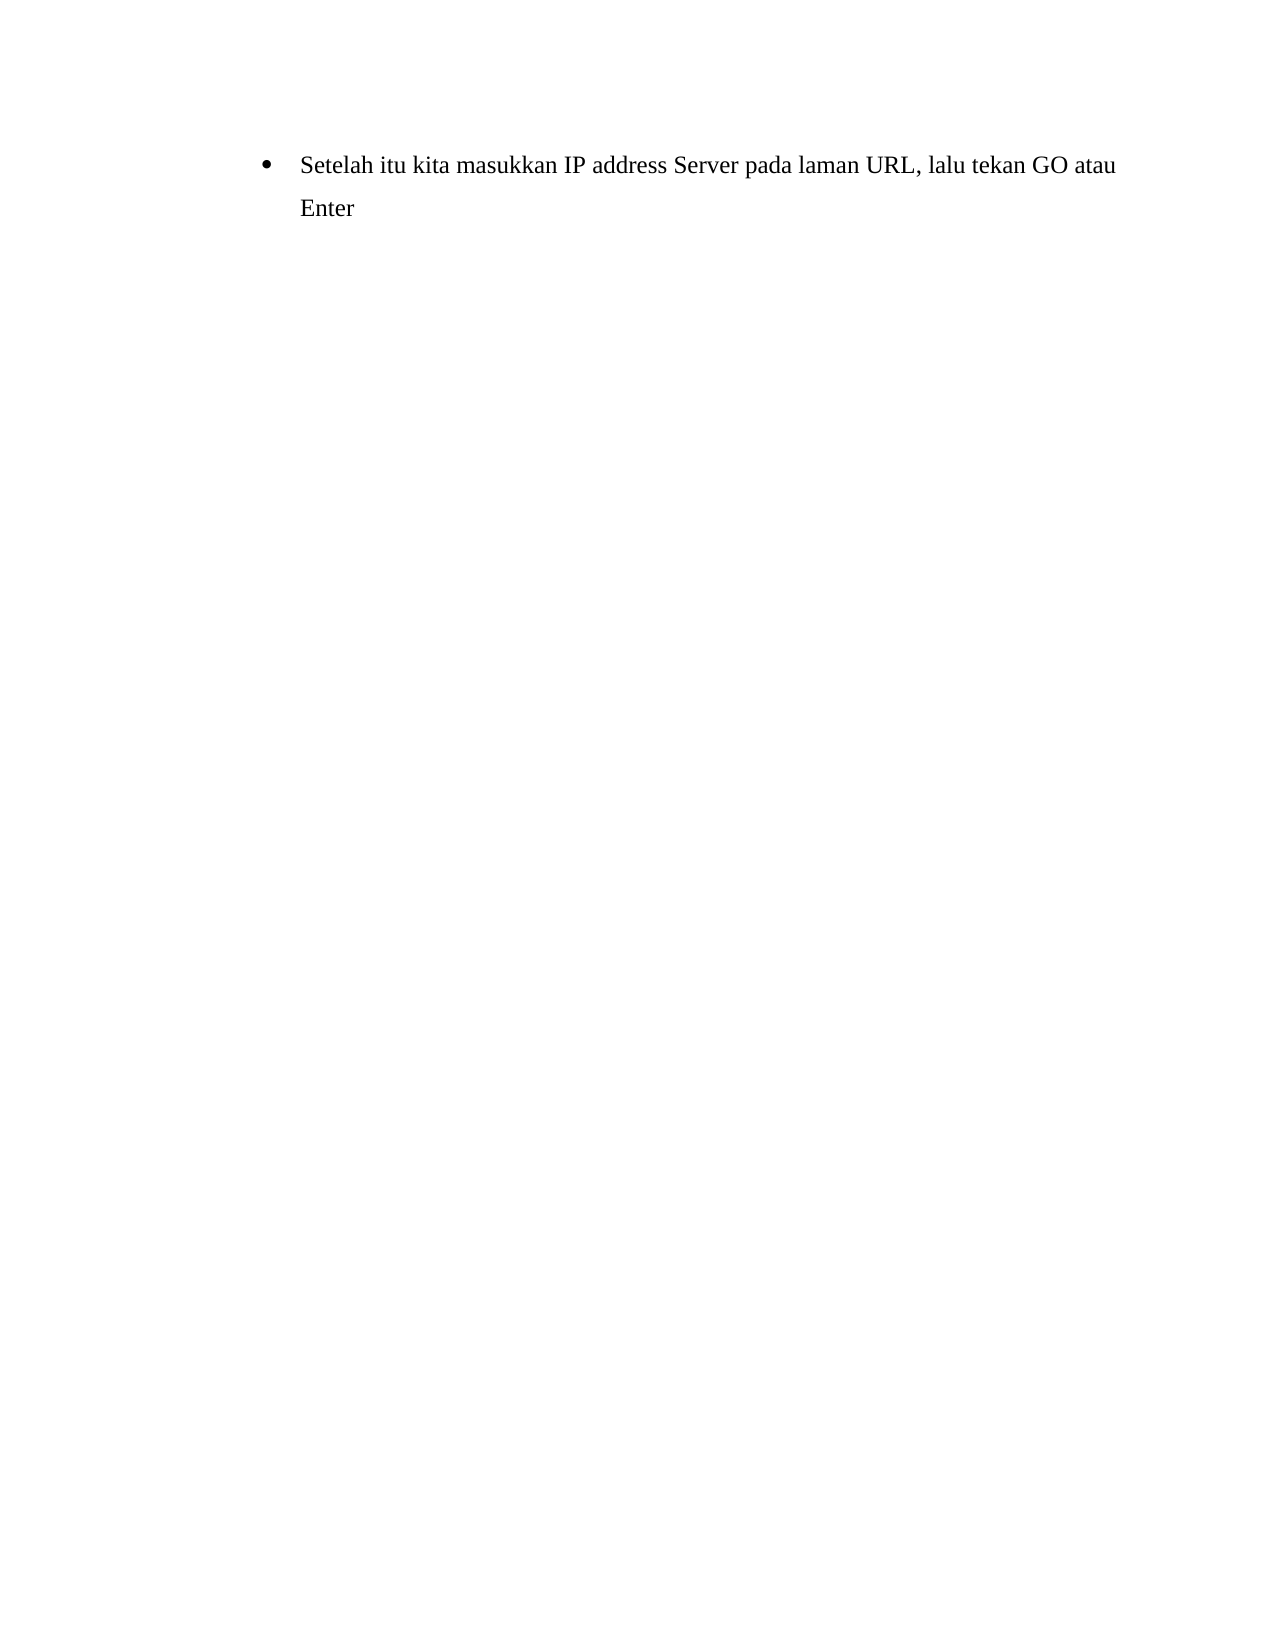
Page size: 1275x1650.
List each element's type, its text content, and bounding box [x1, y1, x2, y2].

list Setelah itu kita masukkan IP address Server pada laman URL, lalu tekan GO atau Enter [262, 150, 1125, 222]
